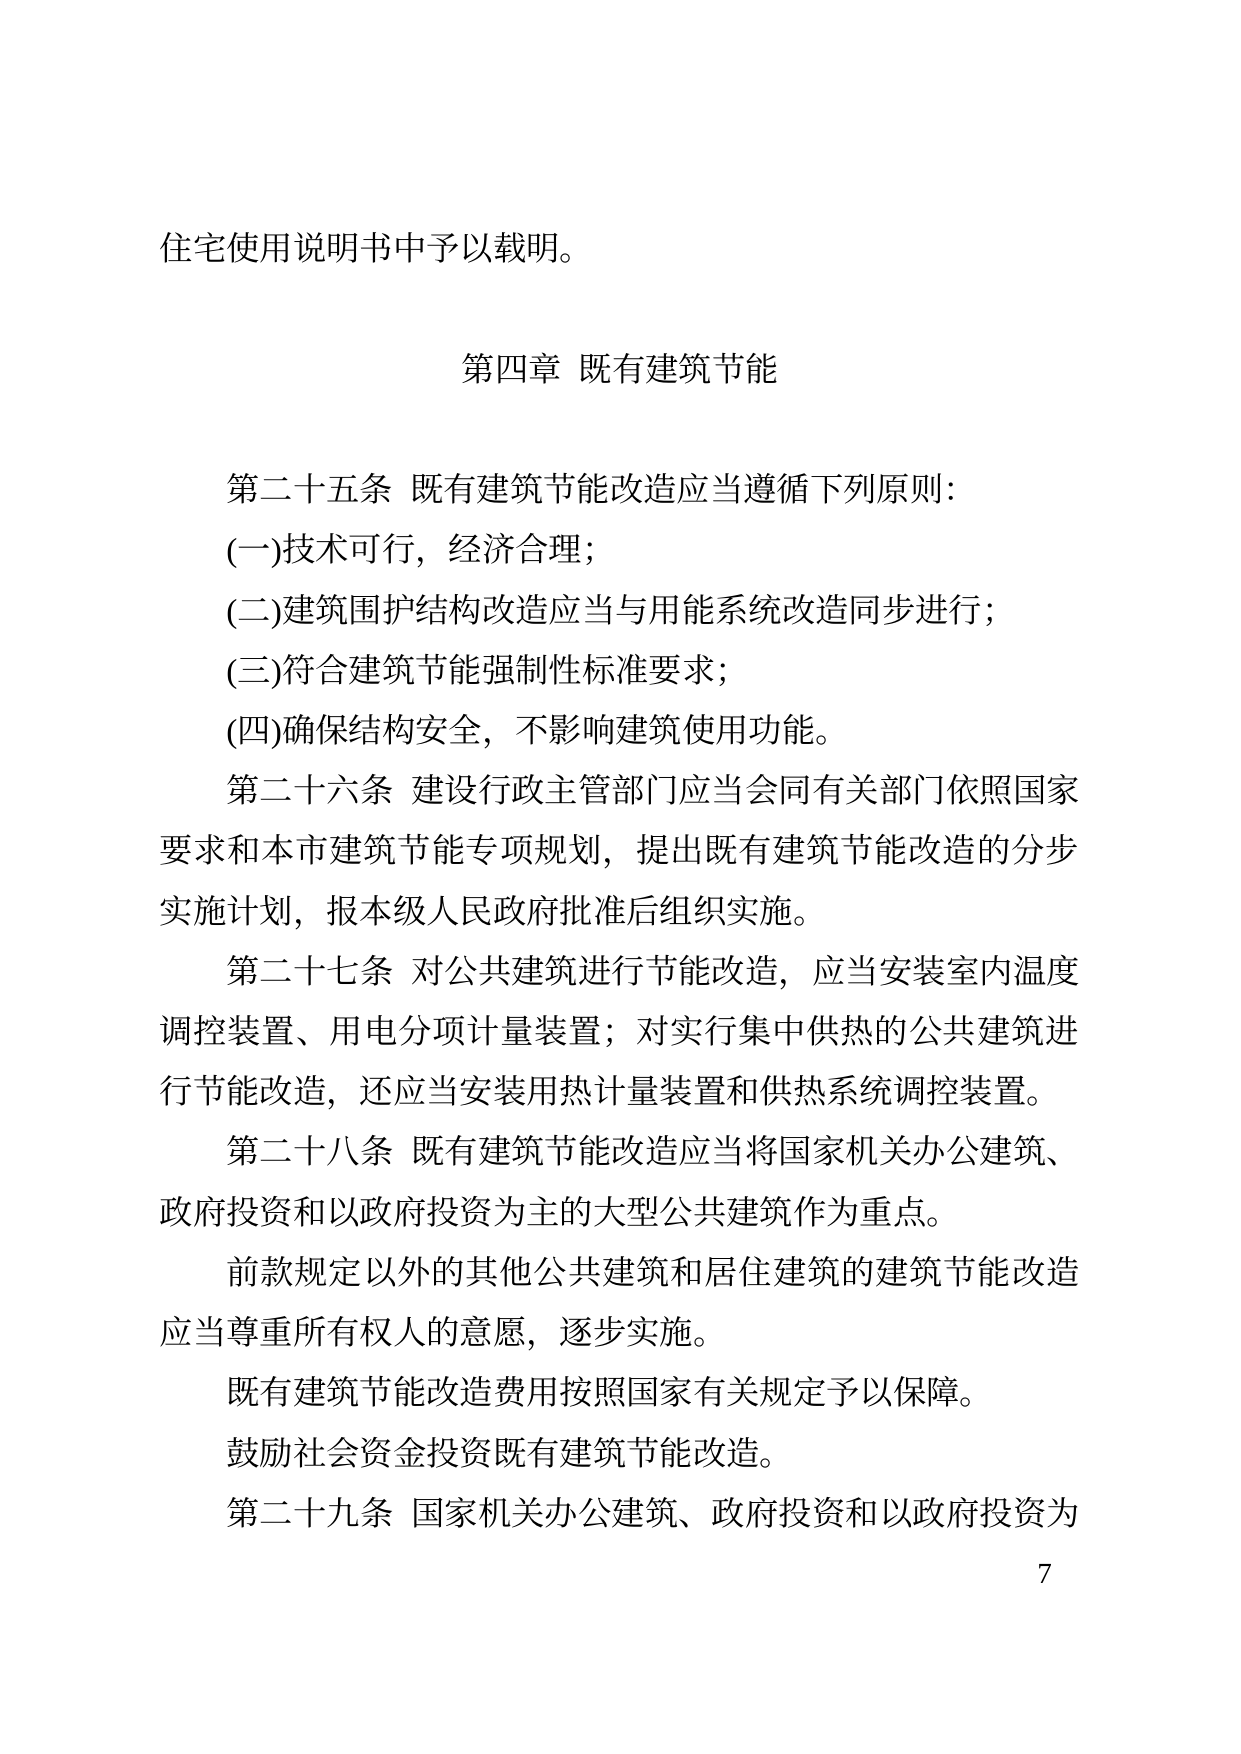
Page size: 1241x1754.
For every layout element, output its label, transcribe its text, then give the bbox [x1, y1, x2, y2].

text 第二十五条 既有建筑节能改造应当遵循下列原则： [159, 453, 1081, 514]
text (四)确保结构安全，不影响建筑使用功能。 [159, 694, 1081, 754]
text 前款规定以外的其他公共建筑和居住建筑的建筑节能改造应当尊重所有权人的意愿，逐步实施。 [159, 1236, 1081, 1357]
text (一)技术可行，经济合理； [159, 514, 1081, 574]
text (三)符合建筑节能强制性标准要求； [159, 634, 1081, 694]
text 第二十七条 对公共建筑进行节能改造，应当安装室内温度调控装置、用电分项计量装置；对实行集中供热的公共建筑进行节能改造，还应当安装用热计量装置和供热系统调控装置。 [159, 935, 1081, 1116]
text 第二十六条 建设行政主管部门应当会同有关部门依照国家要求和本市建筑节能专项规划，提出既有建筑节能改造的分步实施计划，报本级人民政府批准后组织实施。 [159, 754, 1081, 935]
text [159, 213, 1081, 273]
text 鼓励社会资金投资既有建筑节能改造。 [159, 1417, 1081, 1477]
text 第二十八条 既有建筑节能改造应当将国家机关办公建筑、政府投资和以政府投资为主的大型公共建筑作为重点。 [159, 1116, 1081, 1236]
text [159, 1477, 1081, 1537]
text (二)建筑围护结构改造应当与用能系统改造同步进行； [159, 574, 1081, 634]
text 第四章 既有建筑节能 [159, 333, 1081, 393]
text 既有建筑节能改造费用按照国家有关规定予以保障。 [159, 1357, 1081, 1417]
